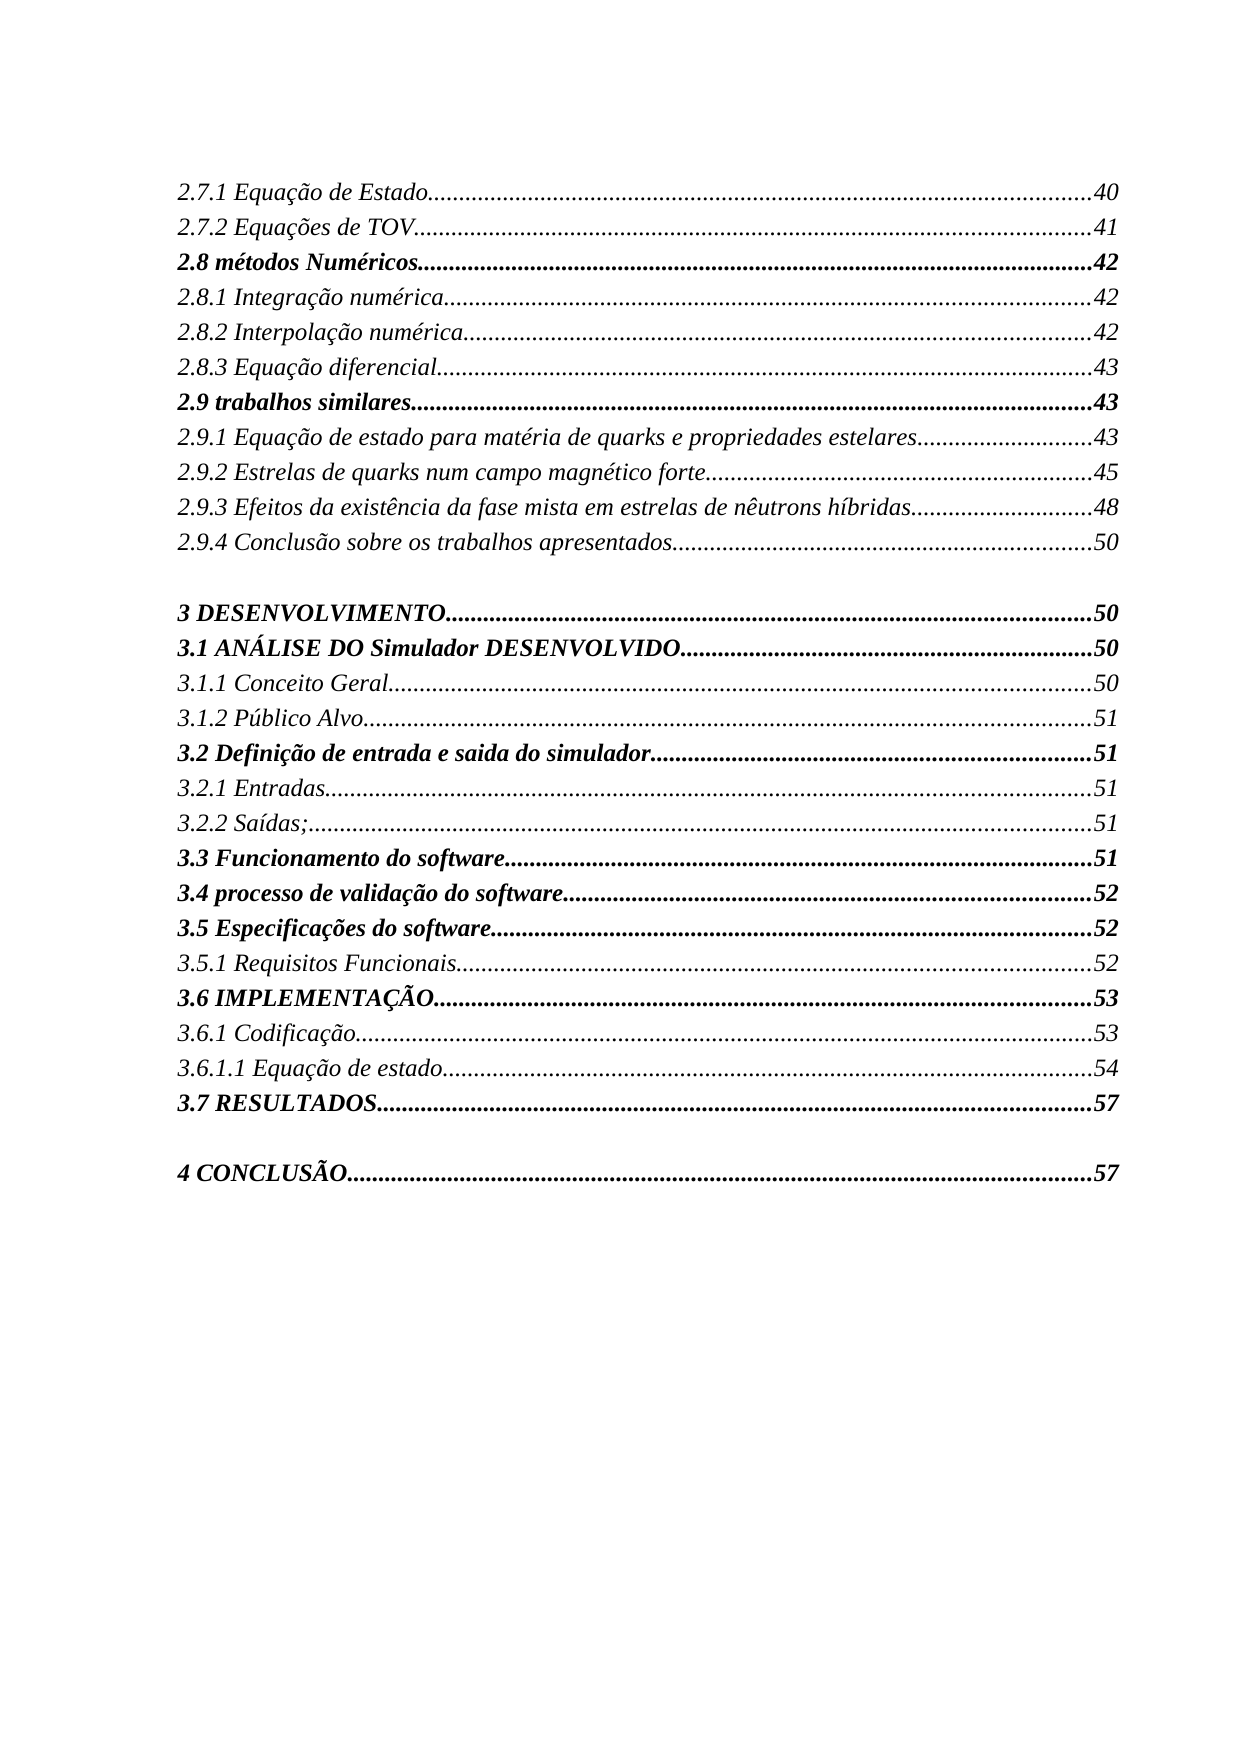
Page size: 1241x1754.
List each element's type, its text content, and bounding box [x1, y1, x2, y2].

text 2.9 trabalhos similares 43 [177, 387, 1122, 416]
text 3.7 RESULTADOS 57 [177, 1088, 1122, 1116]
text 2.9.4 Conclusão sobre os trabalhos apresentados 50 [177, 527, 1122, 556]
text 3.6.1.1 Equação de estado 54 [177, 1053, 1122, 1081]
text 3.2.1 Entradas 51 [177, 773, 1122, 801]
text 3 DESENVOLVIMENTO 50 [177, 598, 1122, 626]
text 3.6.1 Codificação 53 [177, 1018, 1122, 1046]
text 3.1 ANÁLISE DO Simulador DESENVOLVIDO 50 [177, 633, 1122, 661]
text 3.1.2 Público Alvo 51 [177, 703, 1122, 731]
text 2.9.3 Efeitos da existência da fase mista em estrelas de nêutrons híbridas 48 [177, 492, 1122, 521]
text 3.2.2 Saídas; 51 [177, 808, 1122, 836]
text 2.8 métodos Numéricos 42 [177, 247, 1122, 276]
text 2.9.2 Estrelas de quarks num campo magnético forte 45 [177, 457, 1122, 486]
text 3.4 processo de validação do software 52 [177, 878, 1122, 906]
text 3.1.1 Conceito Geral 50 [177, 668, 1122, 696]
text 4 Conclusão 57 [177, 1158, 1122, 1187]
text 3.3 Funcionamento do software 51 [177, 843, 1122, 871]
text 2.8.1 Integração numérica 42 [177, 282, 1122, 311]
text 2.7.2 Equações de TOV 41 [177, 212, 1122, 241]
text 2.7.1 Equação de Estado 40 [177, 177, 1122, 206]
text 3.6 IMPLEMENTAÇÃO 53 [177, 983, 1122, 1011]
text 2.9.1 Equação de estado para matéria de quarks e propriedades estelares 43 [177, 422, 1122, 451]
text 2.8.3 Equação diferencial 43 [177, 352, 1122, 381]
text 3.5 Especificações do software 52 [177, 913, 1122, 941]
text 3.5.1 Requisitos Funcionais 52 [177, 948, 1122, 976]
text 2.8.2 Interpolação numérica 42 [177, 317, 1122, 346]
text 3.2 Definição de entrada e saida do simulador 51 [177, 738, 1122, 766]
